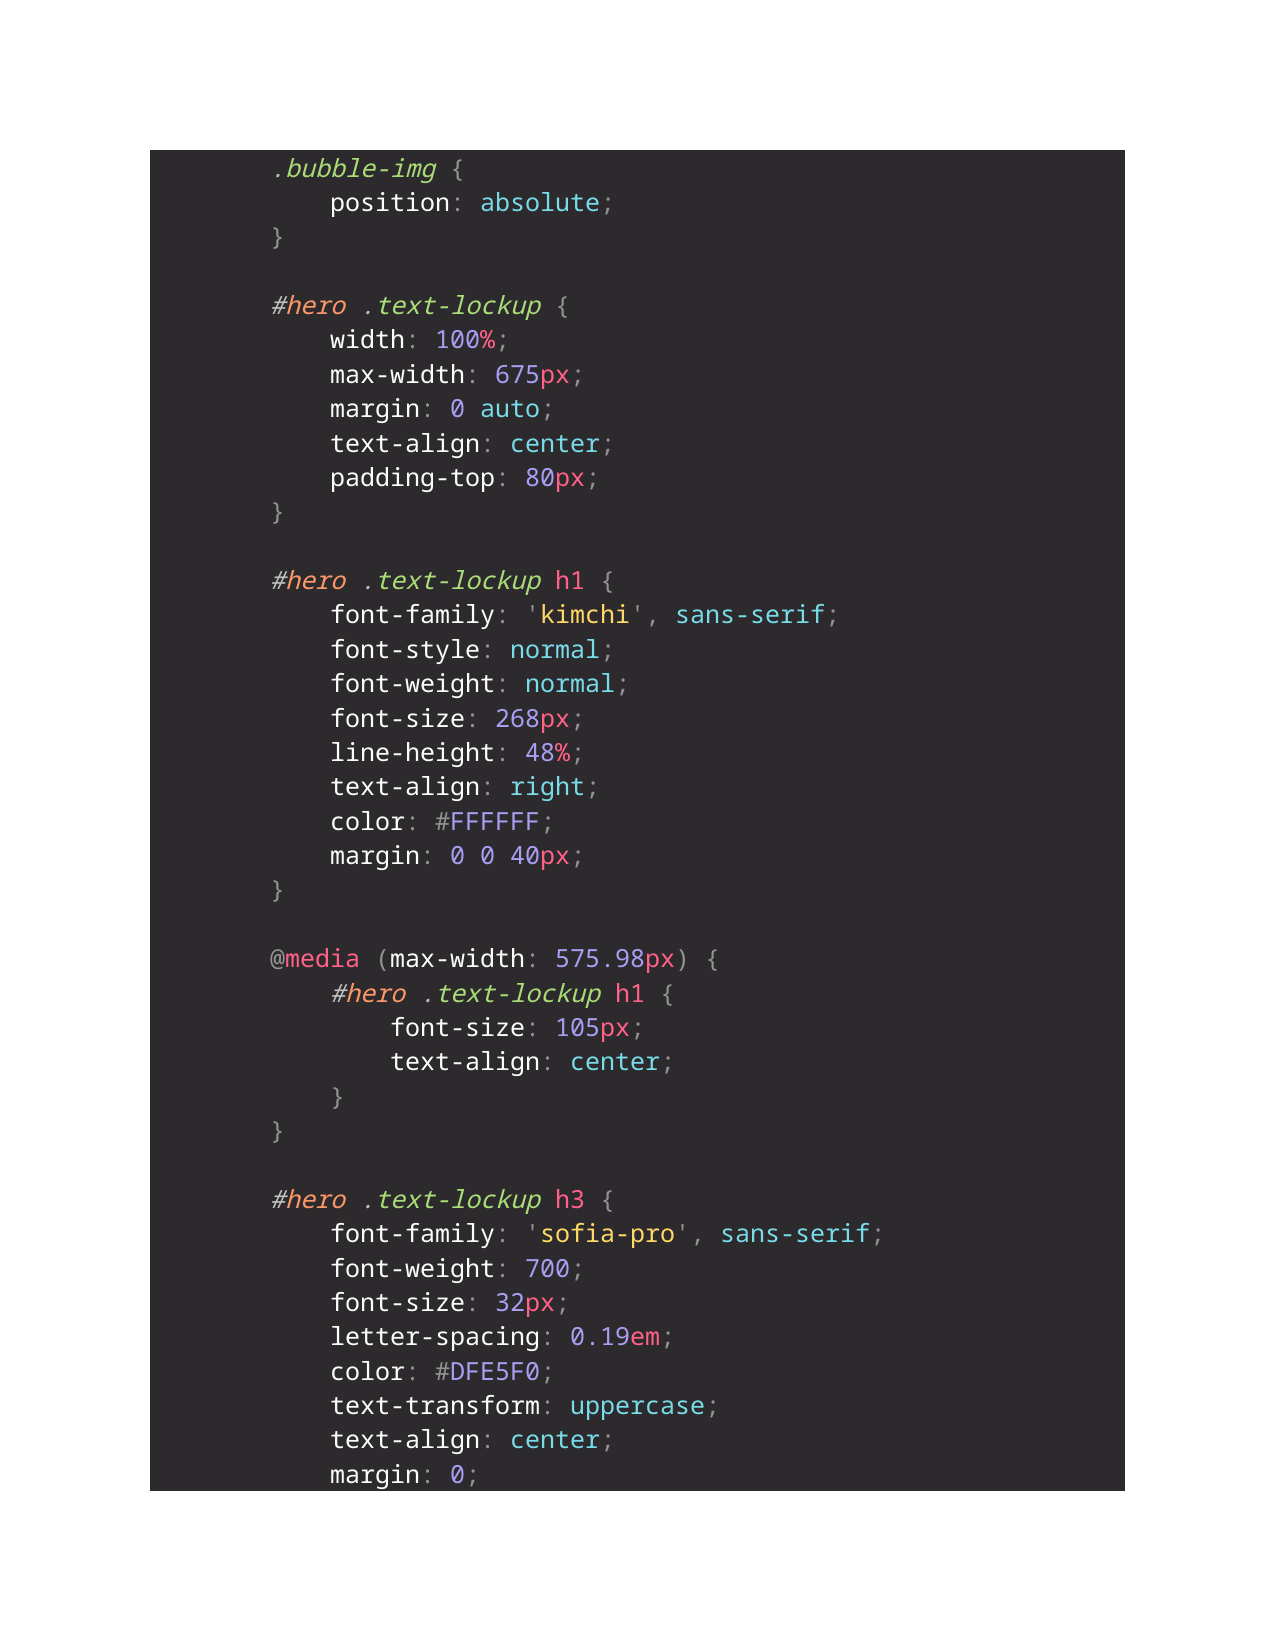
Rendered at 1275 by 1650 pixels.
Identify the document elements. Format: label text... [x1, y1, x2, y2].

text margin: 0 0 40px; [150, 837, 1125, 872]
text font-family: 'kimchi', sans-serif; [150, 597, 1125, 631]
text margin: 0 auto; [150, 391, 1125, 425]
text color: #DFE5F0; [150, 1353, 1125, 1387]
text font-weight: normal; [150, 666, 1125, 700]
text } [150, 494, 1125, 528]
text #hero .text-lockup { [150, 287, 1125, 322]
text text-align: center; [150, 1044, 1125, 1078]
text font-size: 32px; [150, 1284, 1125, 1319]
text } [150, 1112, 1125, 1147]
text } [150, 1078, 1125, 1112]
text font-family: 'sofia-pro', sans-serif; [150, 1216, 1125, 1250]
text text-align: center; [150, 1422, 1125, 1456]
text line-height: 48%; [150, 734, 1125, 769]
text .bubble-img { [150, 150, 1125, 184]
text position: absolute; [150, 184, 1125, 219]
text text-align: right; [150, 769, 1125, 803]
text width: 100%; [150, 322, 1125, 356]
text margin: 0; [150, 1456, 1125, 1491]
text color: #FFFFFF; [150, 803, 1125, 837]
text max-width: 675px; [150, 356, 1125, 391]
text font-size: 268px; [150, 700, 1125, 734]
text text-transform: uppercase; [150, 1387, 1125, 1422]
text font-style: normal; [150, 631, 1125, 666]
text } [150, 872, 1125, 906]
text padding-top: 80px; [150, 459, 1125, 494]
text #hero .text-lockup h1 { [150, 975, 1125, 1009]
text #hero .text-lockup h1 { [150, 562, 1125, 597]
text @media (max-width: 575.98px) { [150, 941, 1125, 975]
text letter-spacing: 0.19em; [150, 1319, 1125, 1353]
text text-align: center; [150, 425, 1125, 459]
text font-weight: 700; [150, 1250, 1125, 1284]
text #hero .text-lockup h3 { [150, 1181, 1125, 1216]
text font-size: 105px; [150, 1009, 1125, 1044]
text } [150, 219, 1125, 253]
